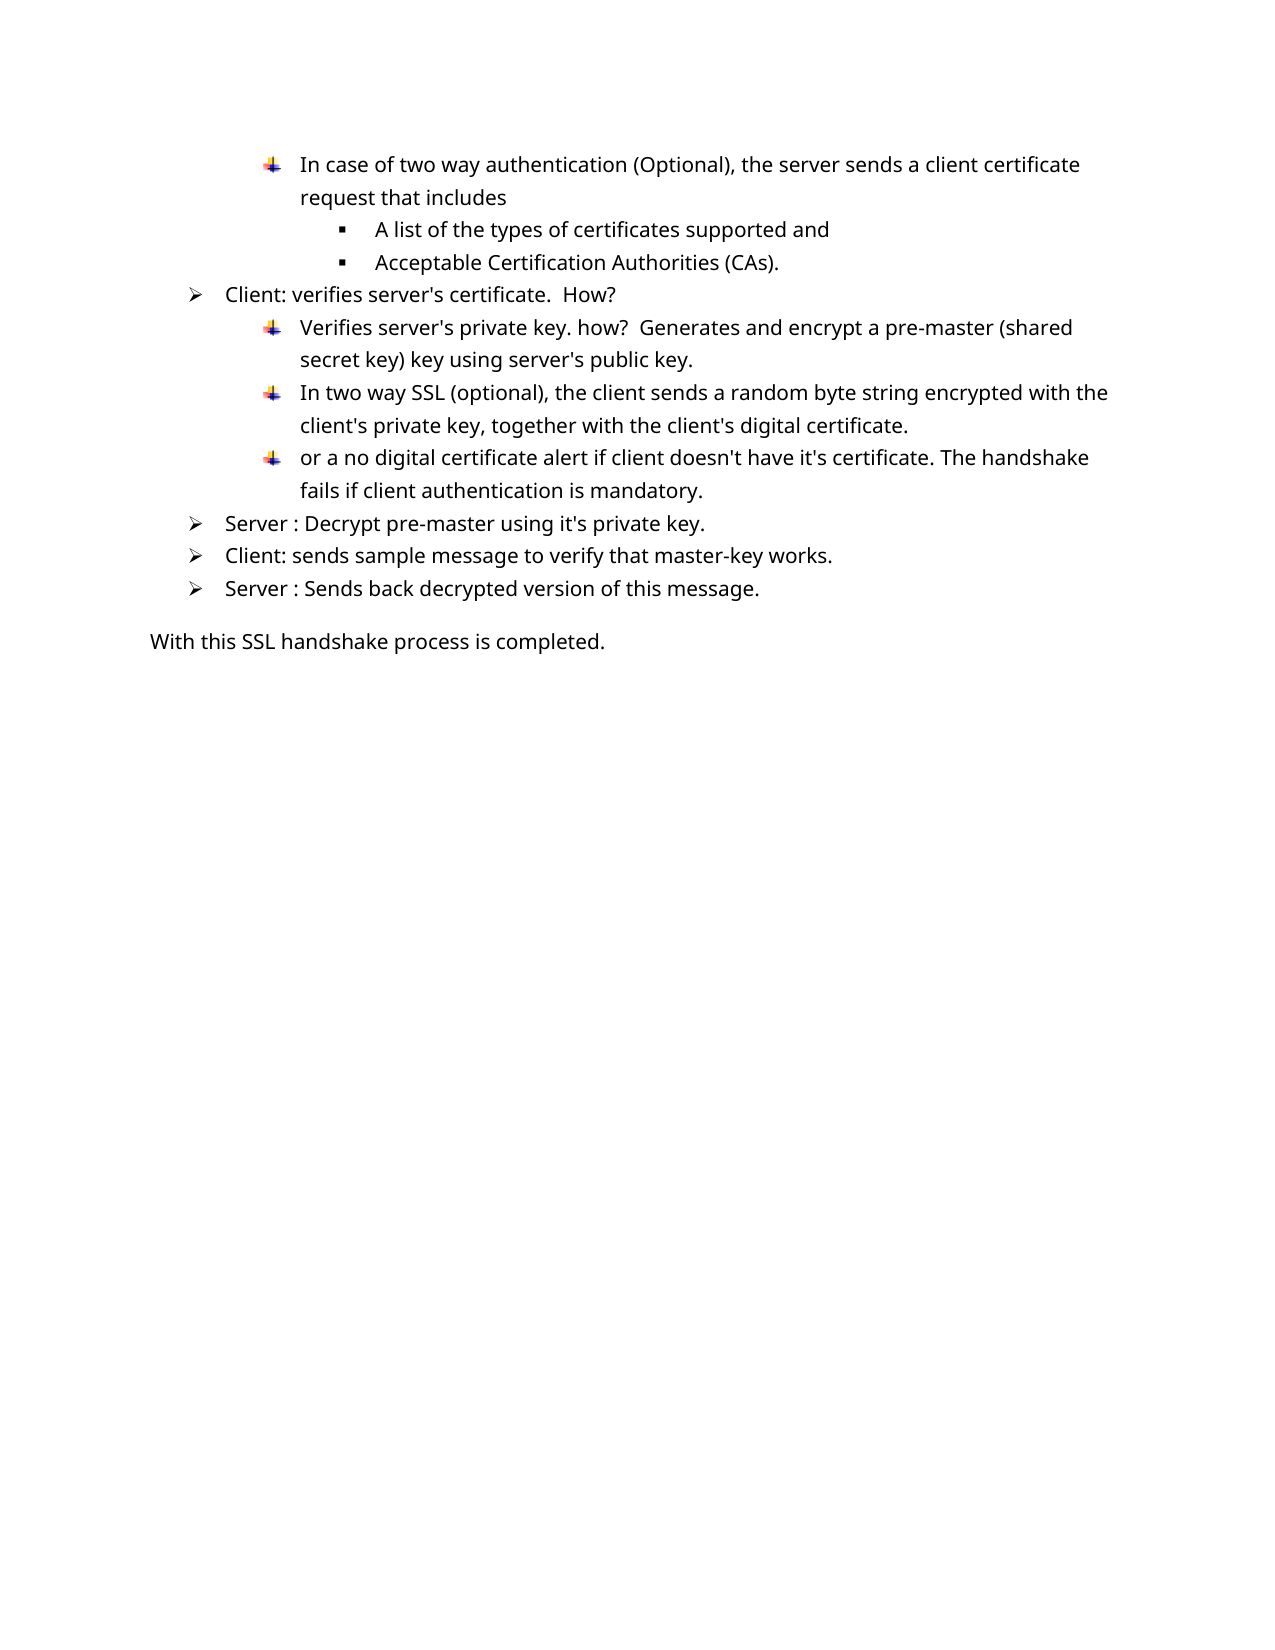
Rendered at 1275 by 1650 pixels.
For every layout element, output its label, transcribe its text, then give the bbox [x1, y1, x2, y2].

picture [263, 384, 281, 401]
list A list of the types of certificates supported and [337, 215, 1125, 244]
list In case of two way authentication (Optional), the server sends a client certificate request that includes [262, 150, 1125, 211]
list Acceptable Certification Authorities (CAs). [337, 248, 1125, 276]
text With this SSL handshake process is completed. [150, 627, 1125, 656]
picture [263, 155, 281, 173]
list Client: sends sample message to verify that master-key works. [187, 541, 1125, 570]
list Server : Sends back decrypted version of this message. [187, 574, 1125, 602]
picture [263, 318, 281, 336]
list In two way SSL (optional), the client sends a random byte string encrypted with the client's private key, together with the client's digital certificate. [262, 378, 1125, 439]
list Verifies server's private key. how? Generates and encrypt a pre-master (shared secret key) key using server's public key. [262, 313, 1125, 374]
list or a no digital certificate alert if client doesn't have it's certificate. The handshake fails if client authentication is mandatory. [262, 443, 1125, 504]
picture [263, 449, 281, 466]
list Server : Decrypt pre-master using it's private key. [187, 509, 1125, 537]
list Client: verifies server's certificate. How? [187, 280, 1125, 309]
